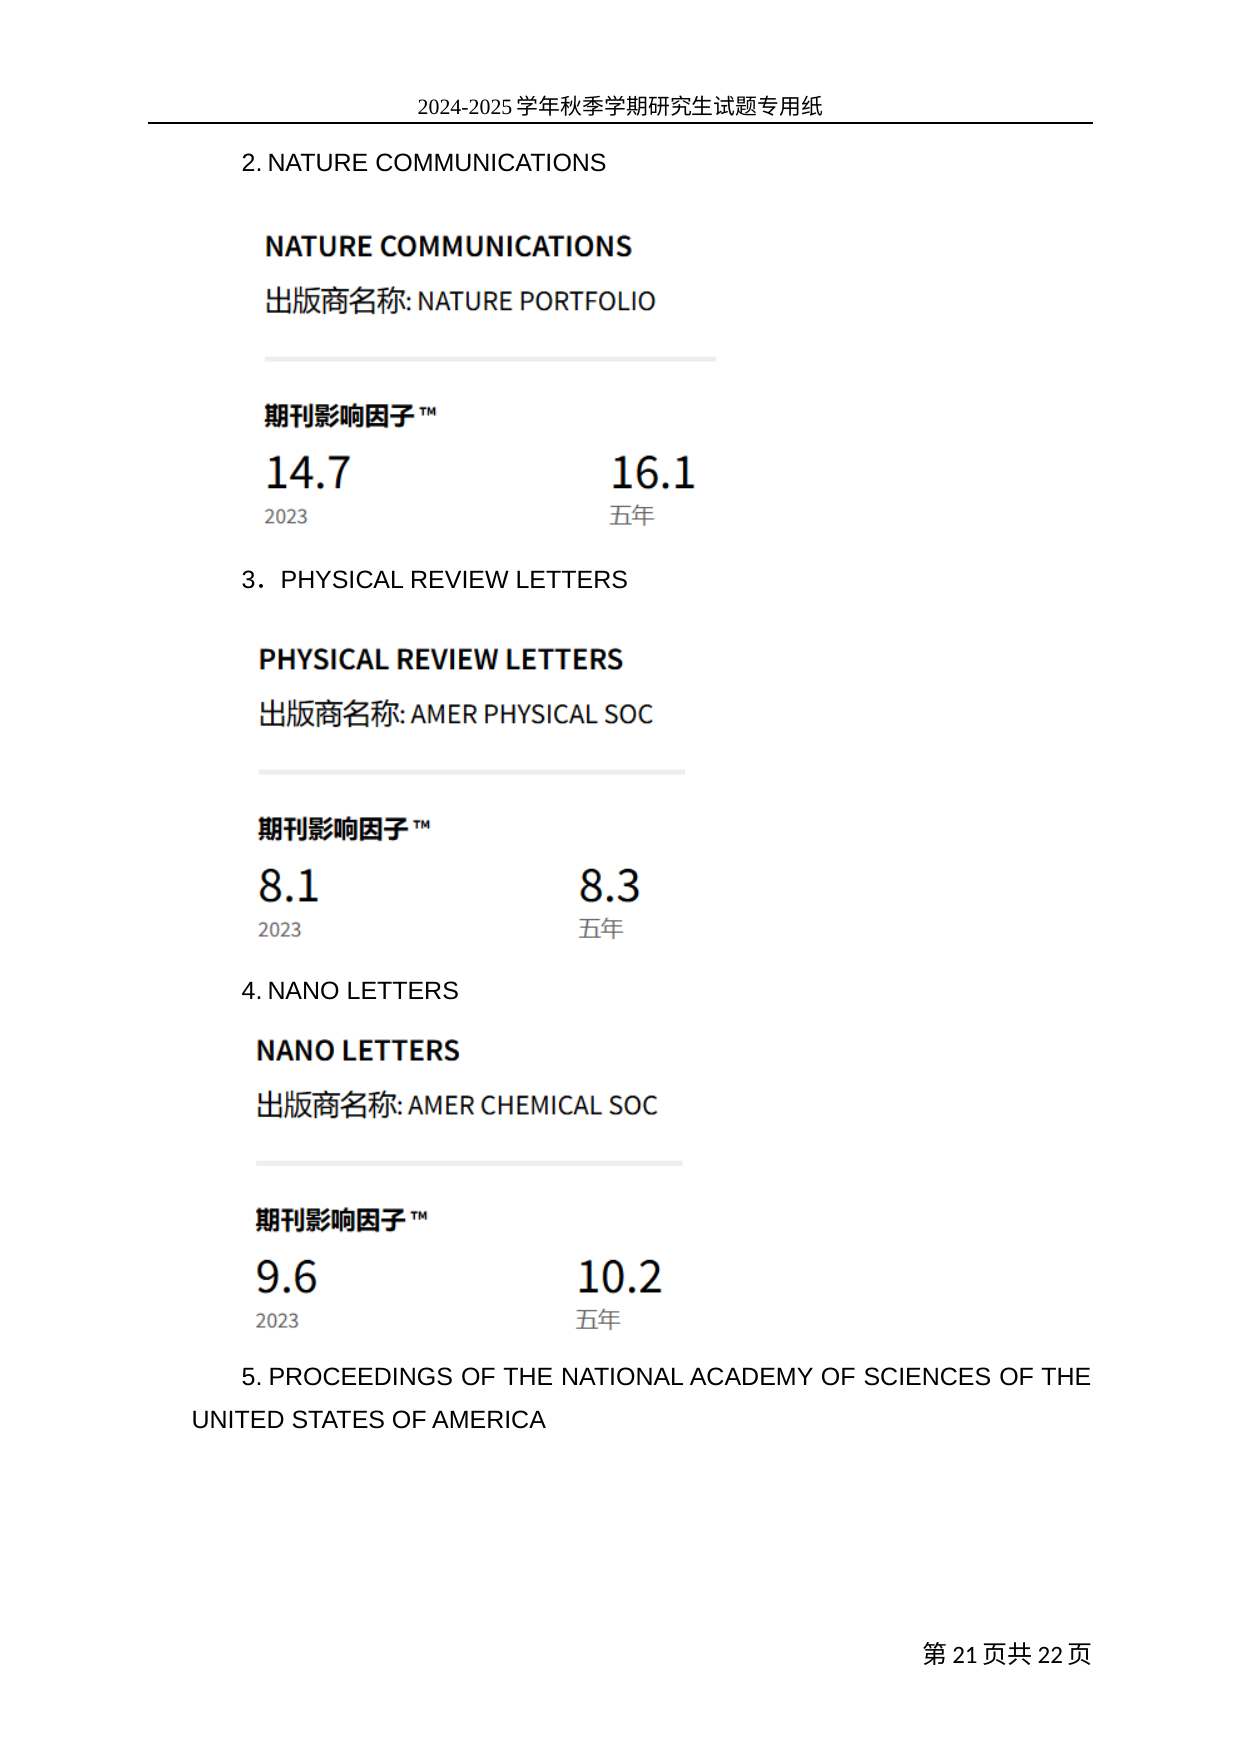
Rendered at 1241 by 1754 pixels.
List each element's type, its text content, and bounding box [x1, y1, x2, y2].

list 4. NANO LETTERS [191, 976, 1093, 1004]
list 3．PHYSICAL REVIEW LETTERS [191, 559, 1093, 595]
list 2. NATURE COMMUNICATIONS [191, 148, 1093, 176]
picture [235, 1018, 683, 1349]
picture [235, 613, 686, 963]
picture [235, 190, 717, 546]
list 5. PROCEEDINGS OF THE NATIONAL ACADEMY OF SCIENCES OF THE UNITED STATES OF AMERICA [191, 1362, 1093, 1434]
